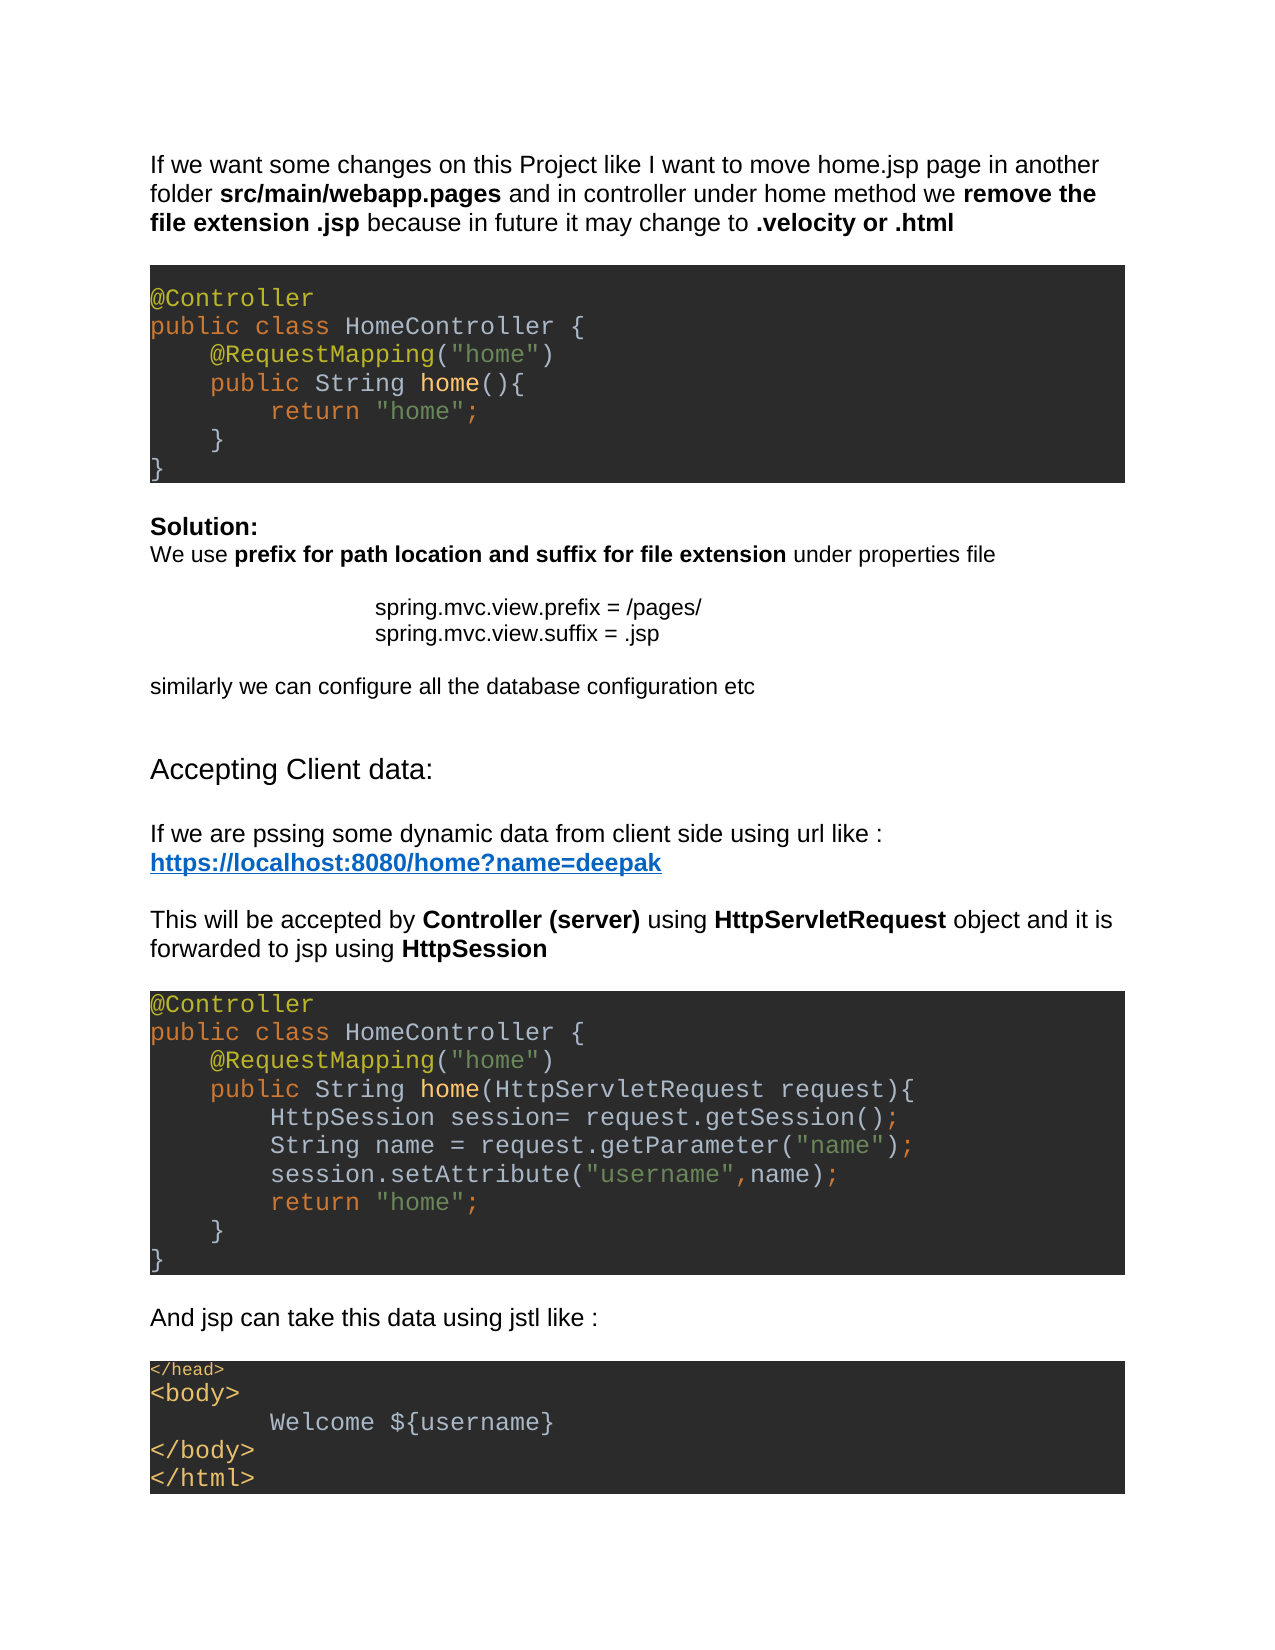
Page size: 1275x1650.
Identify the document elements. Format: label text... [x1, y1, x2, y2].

text We use prefix for path location and suffix for file extension under properties file [150, 541, 1125, 567]
text spring.mvc.view.suffix = .jsp [300, 620, 1125, 646]
text If we are pssing some dynamic data from client side using url like : https://localhost:8080/home?name=deepak [150, 819, 1125, 876]
text Solution: [150, 512, 1125, 541]
text similarly we can configure all the database configuration etc [150, 673, 1125, 699]
text @Controller public class HomeController { @RequestMapping("home") public String home(HttpServletRequest request){ HttpSession session= request.getSession(); String name = request.getParameter("name"); session.setAttribute("username",name); return "home"; } } [150, 991, 1125, 1275]
text spring.mvc.view.prefix = /pages/ [150, 594, 1125, 620]
text Accepting Client data: [150, 752, 1125, 785]
text @Controller public class HomeController { @RequestMapping("home") public String home(){ return "home"; } } [150, 265, 1125, 483]
text </head> <body> Welcome ${username} </body> </html> [150, 1361, 1125, 1494]
text And jsp can take this data using jstl like : [150, 1303, 1125, 1332]
text This will be accepted by Controller (server) using HttpServletRequest object and it is forwarded to jsp using HttpSession [150, 905, 1125, 963]
text If we want some changes on this Project like I want to move home.jsp page in another folder src/main/webapp.pages and in controller under home method we remove the file extension .jsp because in future it may change to .velocity or .html [150, 150, 1125, 236]
